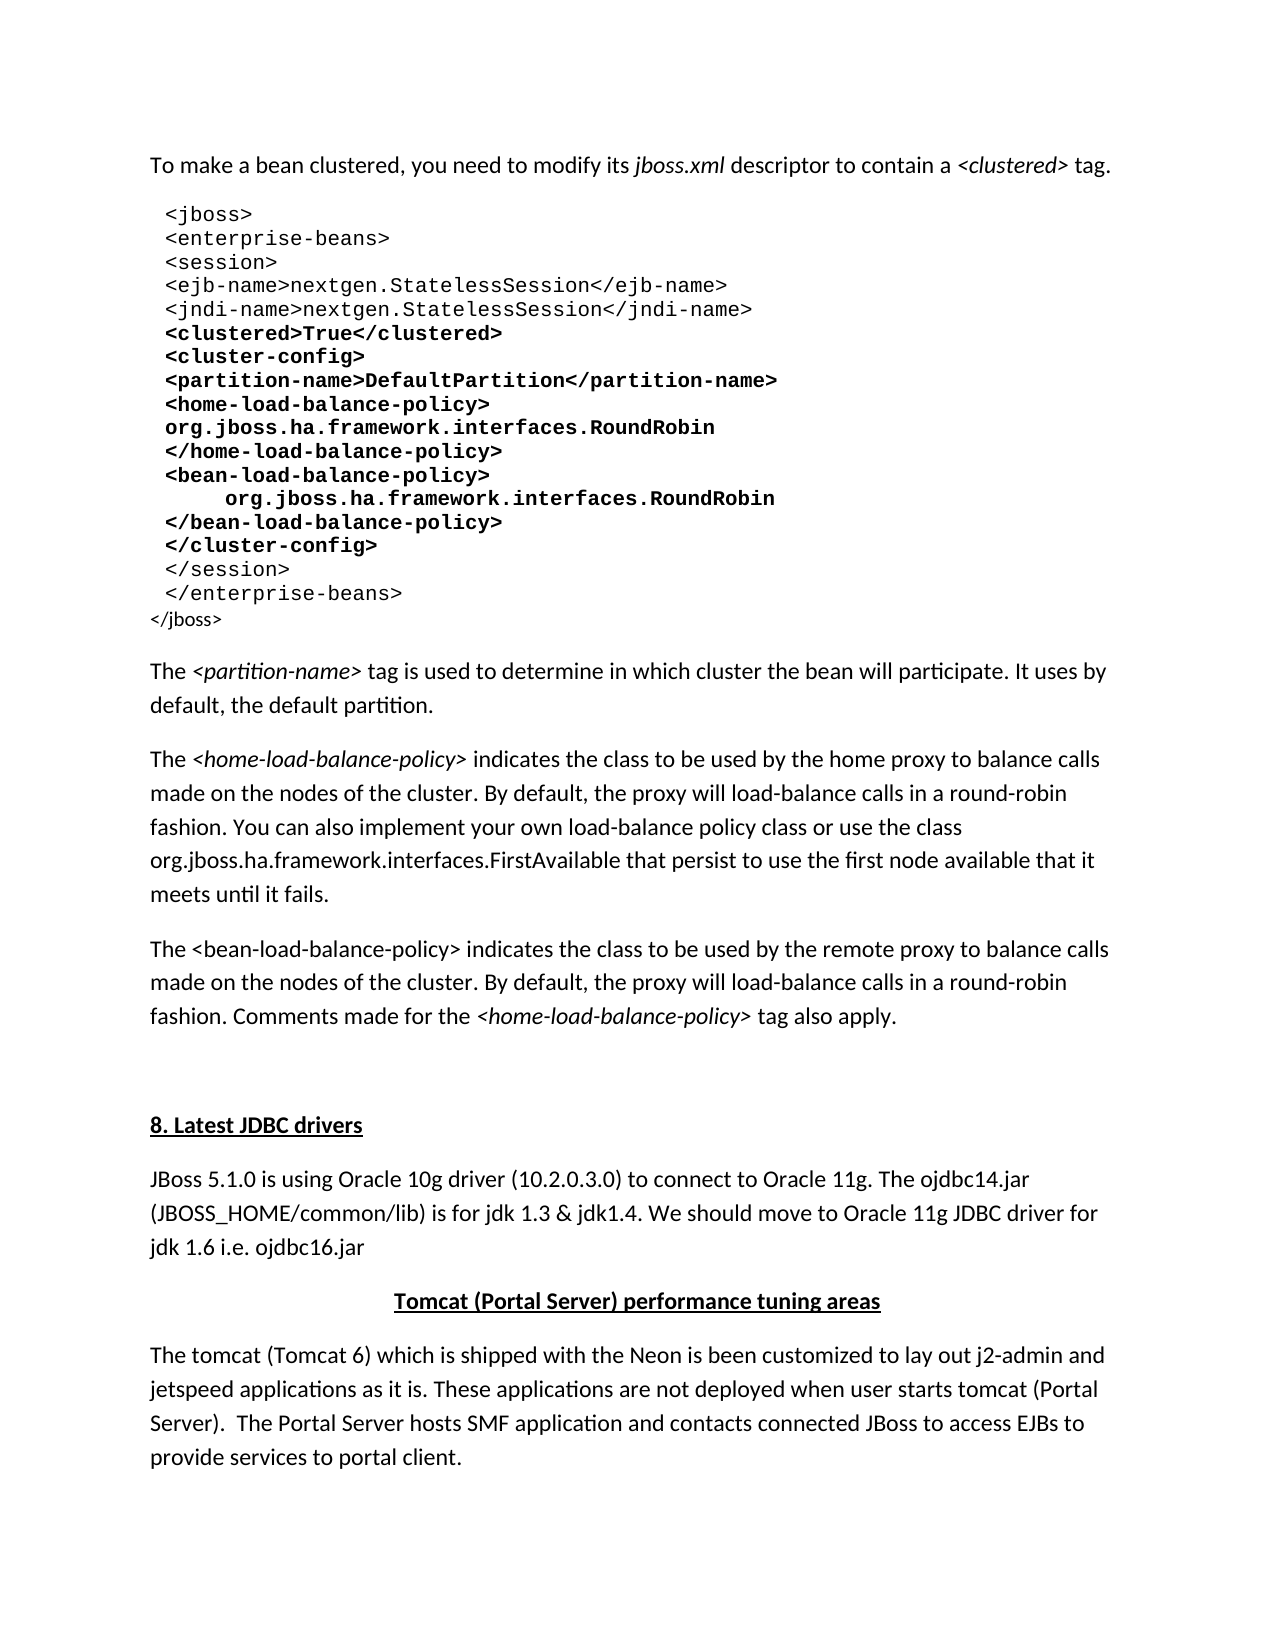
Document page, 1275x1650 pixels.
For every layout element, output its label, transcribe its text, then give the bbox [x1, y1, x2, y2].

text org.jboss.ha.framework.interfaces.RoundRobin [165, 417, 1125, 441]
text <jboss> [165, 204, 1125, 228]
text </session> [165, 559, 1125, 583]
text <ejb-name>nextgen.StatelessSession</ejb-name> [165, 275, 1125, 299]
text </home-load-balance-policy> [165, 441, 1125, 464]
text </cluster-config> [165, 536, 1125, 559]
text </enterprise-beans> [165, 583, 1125, 606]
text </jboss> [150, 606, 1125, 632]
text <session> [165, 252, 1125, 275]
text <cluster-config> [165, 346, 1125, 370]
text <clustered>True</clustered> [165, 323, 1125, 346]
text </bean-load-balance-policy> [165, 512, 1125, 536]
text Tomcat (Portal Server) performance tuning areas [150, 1286, 1125, 1315]
text The <partition-name> tag is used to determine in which cluster the bean will participate. It uses by default, the default partition. [150, 656, 1125, 719]
text <bean-load-balance-policy> [165, 464, 1125, 488]
text <home-load-balance-policy> [165, 394, 1125, 417]
text The <home-load-balance-policy> indicates the class to be used by the home proxy to balance calls made on the nodes of the cluster. By default, the proxy will load-balance calls in a round-robin fashion. You can also implement your own load-balance policy class or use the class org.jboss.ha.framework.interfaces.FirstAvailable that persist to use the first node available that it meets until it fails. [150, 744, 1125, 908]
text The <bean-load-balance-policy> indicates the class to be used by the remote proxy to balance calls made on the nodes of the cluster. By default, the proxy will load-balance calls in a round-robin fashion. Comments made for the <home-load-balance-policy> tag also apply. [150, 934, 1125, 1030]
text The tomcat (Tomcat 6) which is shipped with the Neon is been customized to lay out j2-admin and jetspeed applications as it is. These applications are not deployed when user starts tomcat (Portal Server). The Portal Server hosts SMF application and contacts connected JBoss to access EJBs to provide services to portal client. [150, 1341, 1125, 1471]
text To make a bean clustered, you need to modify its jboss.xml descriptor to contain a <clustered> tag. [150, 150, 1125, 179]
text org.jboss.ha.framework.interfaces.RoundRobin [165, 488, 1125, 512]
text JBoss 5.1.0 is using Oracle 10g driver (10.2.0.3.0) to connect to Oracle 11g. The ojdbc14.jar (JBOSS_HOME/common/lib) is for jdk 1.3 & jdk1.4. We should move to Oracle 11g JDBC driver for jdk 1.6 i.e. ojdbc16.jar [150, 1164, 1125, 1261]
text 8. Latest JDBC drivers [150, 1110, 1125, 1139]
text <enterprise-beans> [165, 228, 1125, 252]
text <partition-name>DefaultPartition</partition-name> [165, 370, 1125, 394]
text <jndi-name>nextgen.StatelessSession</jndi-name> [165, 299, 1125, 323]
